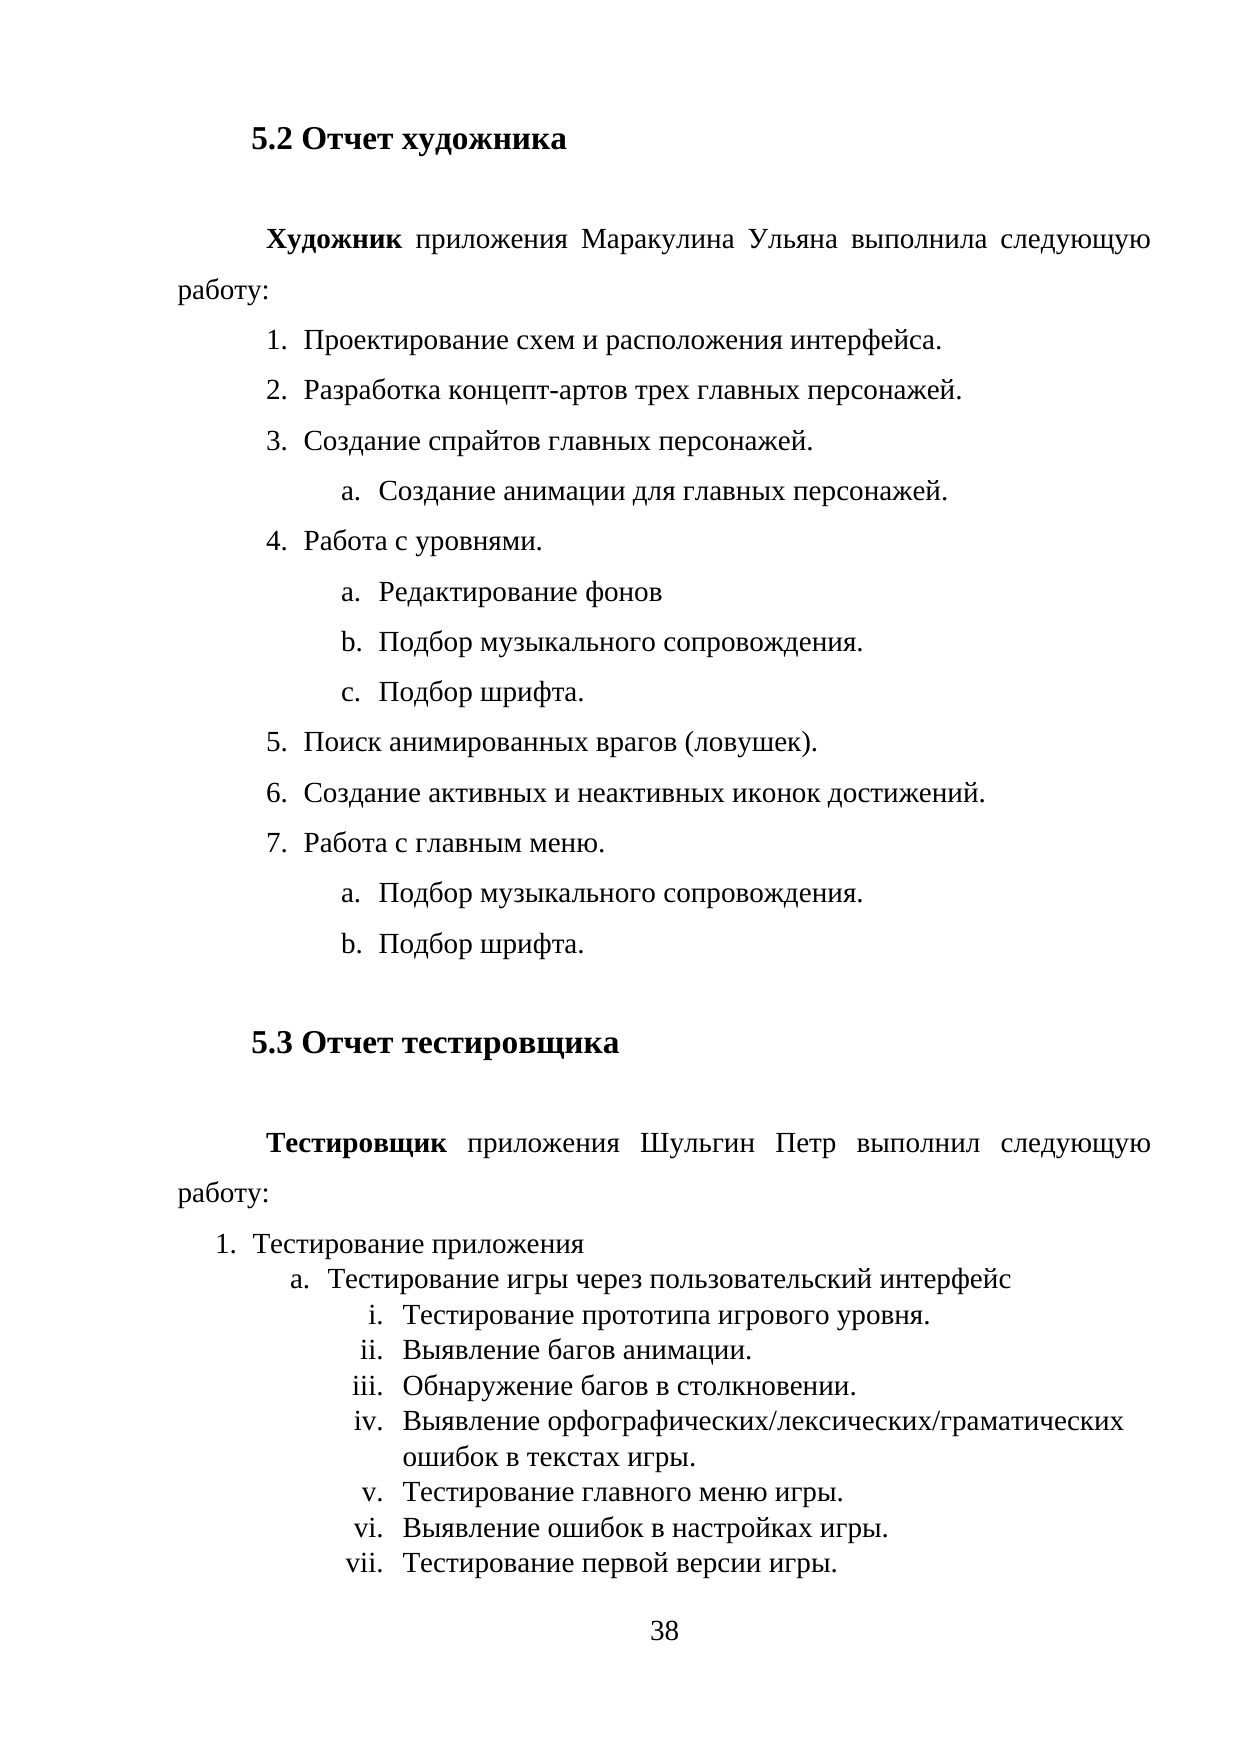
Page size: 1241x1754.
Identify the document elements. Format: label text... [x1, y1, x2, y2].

subtitle 5.2 Отчет художника [177, 118, 1152, 156]
list Выявление ошибок в настройках игры. [383, 1510, 1152, 1544]
list Тестирование прототипа игрового уровня. [383, 1297, 1152, 1331]
list Поиск анимированных врагов (ловушек). [266, 724, 1152, 758]
list Редактирование фонов [341, 574, 1152, 607]
subtitle 5.3 Отчет тестировщика [177, 1022, 1152, 1060]
list Выявление багов анимации. [383, 1332, 1152, 1366]
list Создание анимации для главных персонажей. [341, 473, 1152, 507]
list Выявление орфографических/лексических/граматических ошибок в текстах игры. [383, 1403, 1152, 1473]
list Подбор музыкального сопровождения. [341, 876, 1152, 909]
list Тестирование игры через пользовательский интерфейс [290, 1261, 1152, 1295]
list Тестирование приложения [215, 1226, 1152, 1259]
list Проектирование схем и расположения интерфейса. [266, 322, 1152, 356]
list Тестирование первой версии игры. [383, 1546, 1152, 1579]
list Обнаружение багов в столкновении. [383, 1368, 1152, 1402]
list Создание активных и неактивных иконок достижений. [266, 775, 1152, 808]
list Работа с уровнями. [266, 523, 1152, 557]
list Подбор музыкального сопровождения. [341, 624, 1152, 657]
list Разработка концепт-артов трех главных персонажей. [266, 372, 1152, 406]
list Тестирование главного меню игры. [383, 1474, 1152, 1508]
text Художник приложения Маракулина Ульяна выполнила следующую работу: [177, 221, 1152, 305]
list Подбор шрифта. [341, 674, 1152, 708]
text Тестировщик приложения Шульгин Петр выполнил следующую работу: [177, 1125, 1152, 1209]
list Создание спрайтов главных персонажей. [266, 423, 1152, 456]
list Подбор шрифта. [341, 926, 1152, 959]
list Работа с главным меню. [266, 825, 1152, 859]
